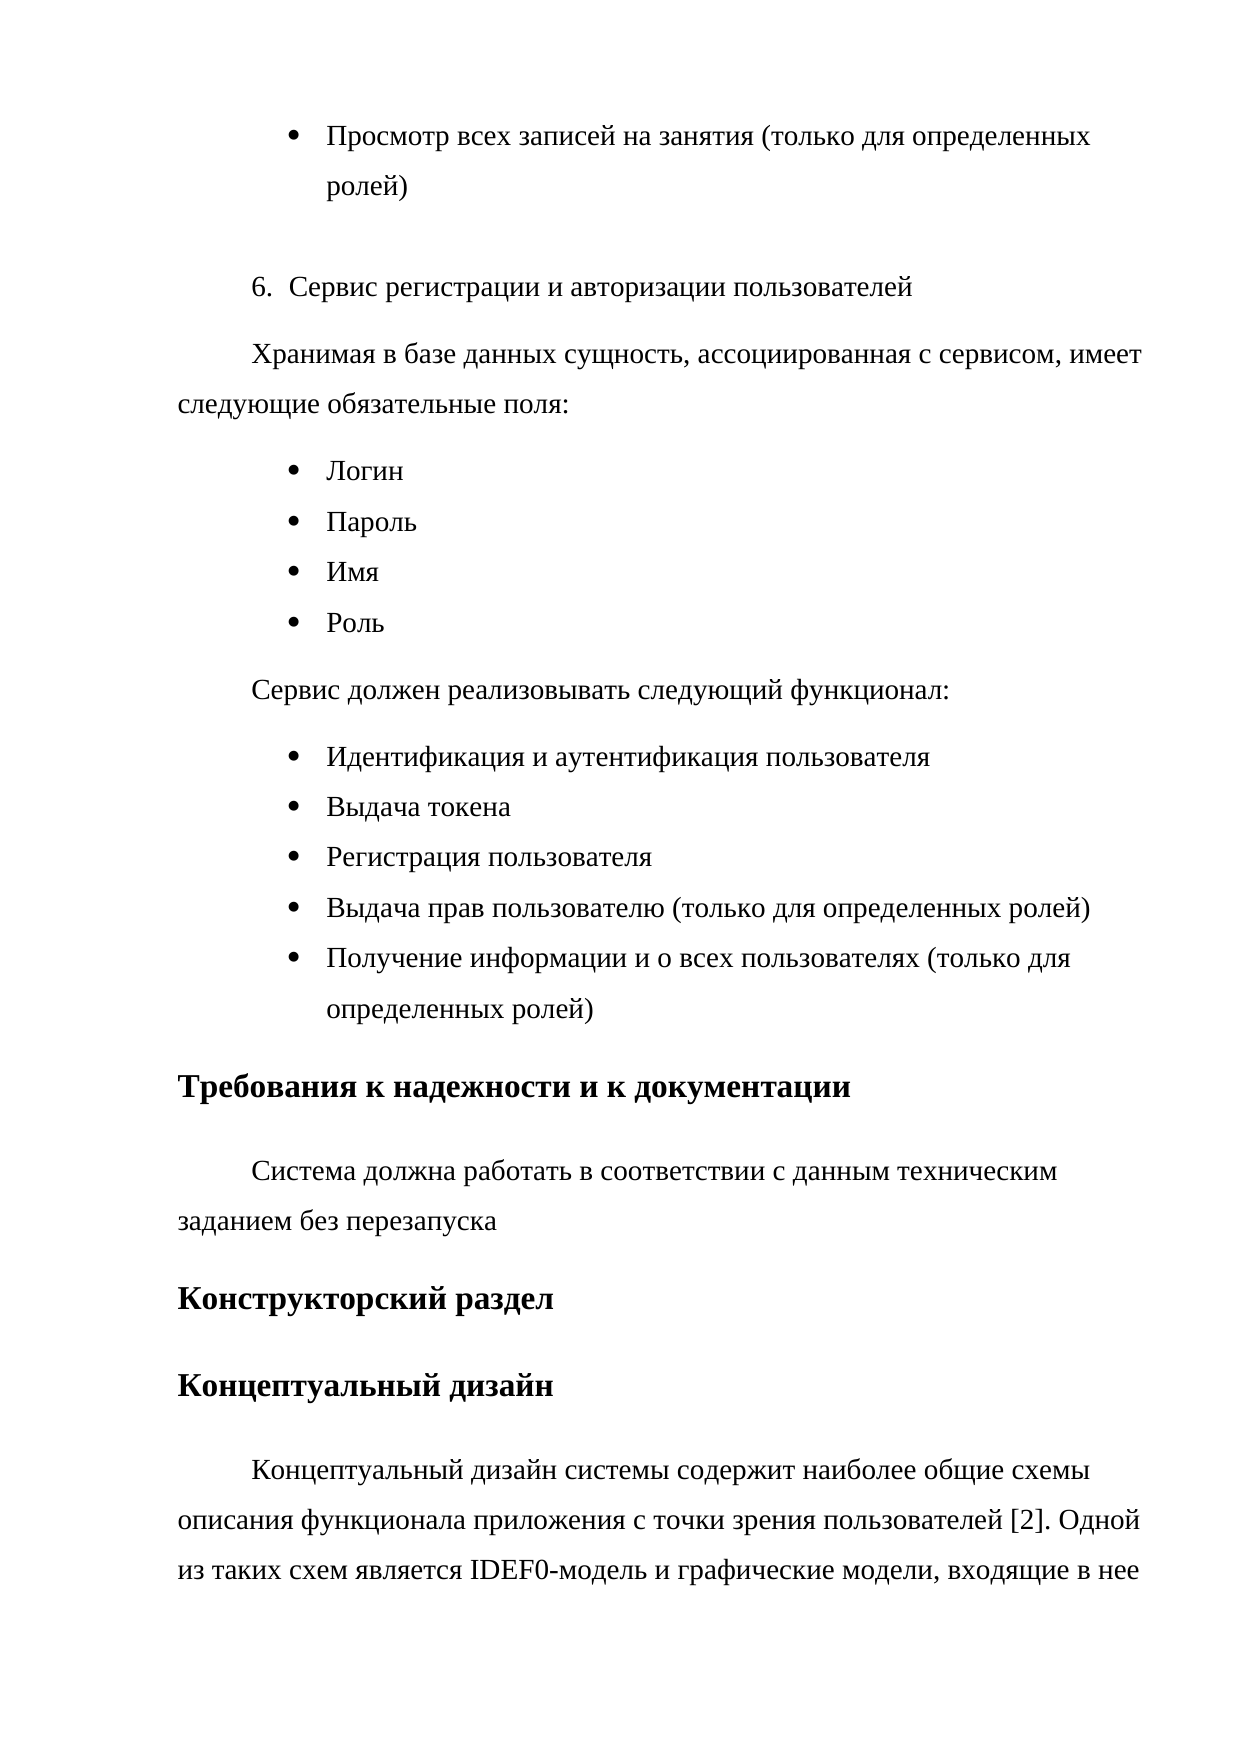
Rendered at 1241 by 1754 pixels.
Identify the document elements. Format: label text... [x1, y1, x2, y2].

list Регистрация пользователя [288, 839, 1152, 873]
list Выдача прав пользователю (только для определенных ролей) [288, 890, 1152, 924]
list Пароль [288, 504, 1152, 537]
text Сервис должен реализовывать следующий функционал: [177, 672, 1152, 705]
list Выдача токена [288, 789, 1152, 823]
subtitle Требования к надежности и к документации [177, 1066, 1152, 1104]
list Сервис регистрации и авторизации пользователей [251, 269, 1152, 303]
text Хранимая в базе данных сущность, ассоциированная с сервисом, имеет следующие обязательные поля: [177, 336, 1152, 420]
subtitle Концептуальный дизайн [177, 1365, 1152, 1403]
list Имя [288, 554, 1152, 588]
text Система должна работать в соответствии с данным техническим заданием без перезапуска [177, 1153, 1152, 1237]
list Роль [288, 605, 1152, 638]
list Получение информации и о всех пользователях (только для определенных ролей) [288, 940, 1152, 1024]
list Просмотр всех записей на занятия (только для определенных ролей) [288, 118, 1152, 202]
list Идентификация и аутентификация пользователя [288, 739, 1152, 772]
list Логин [288, 453, 1152, 487]
subtitle Конструкторский раздел [177, 1278, 1152, 1317]
